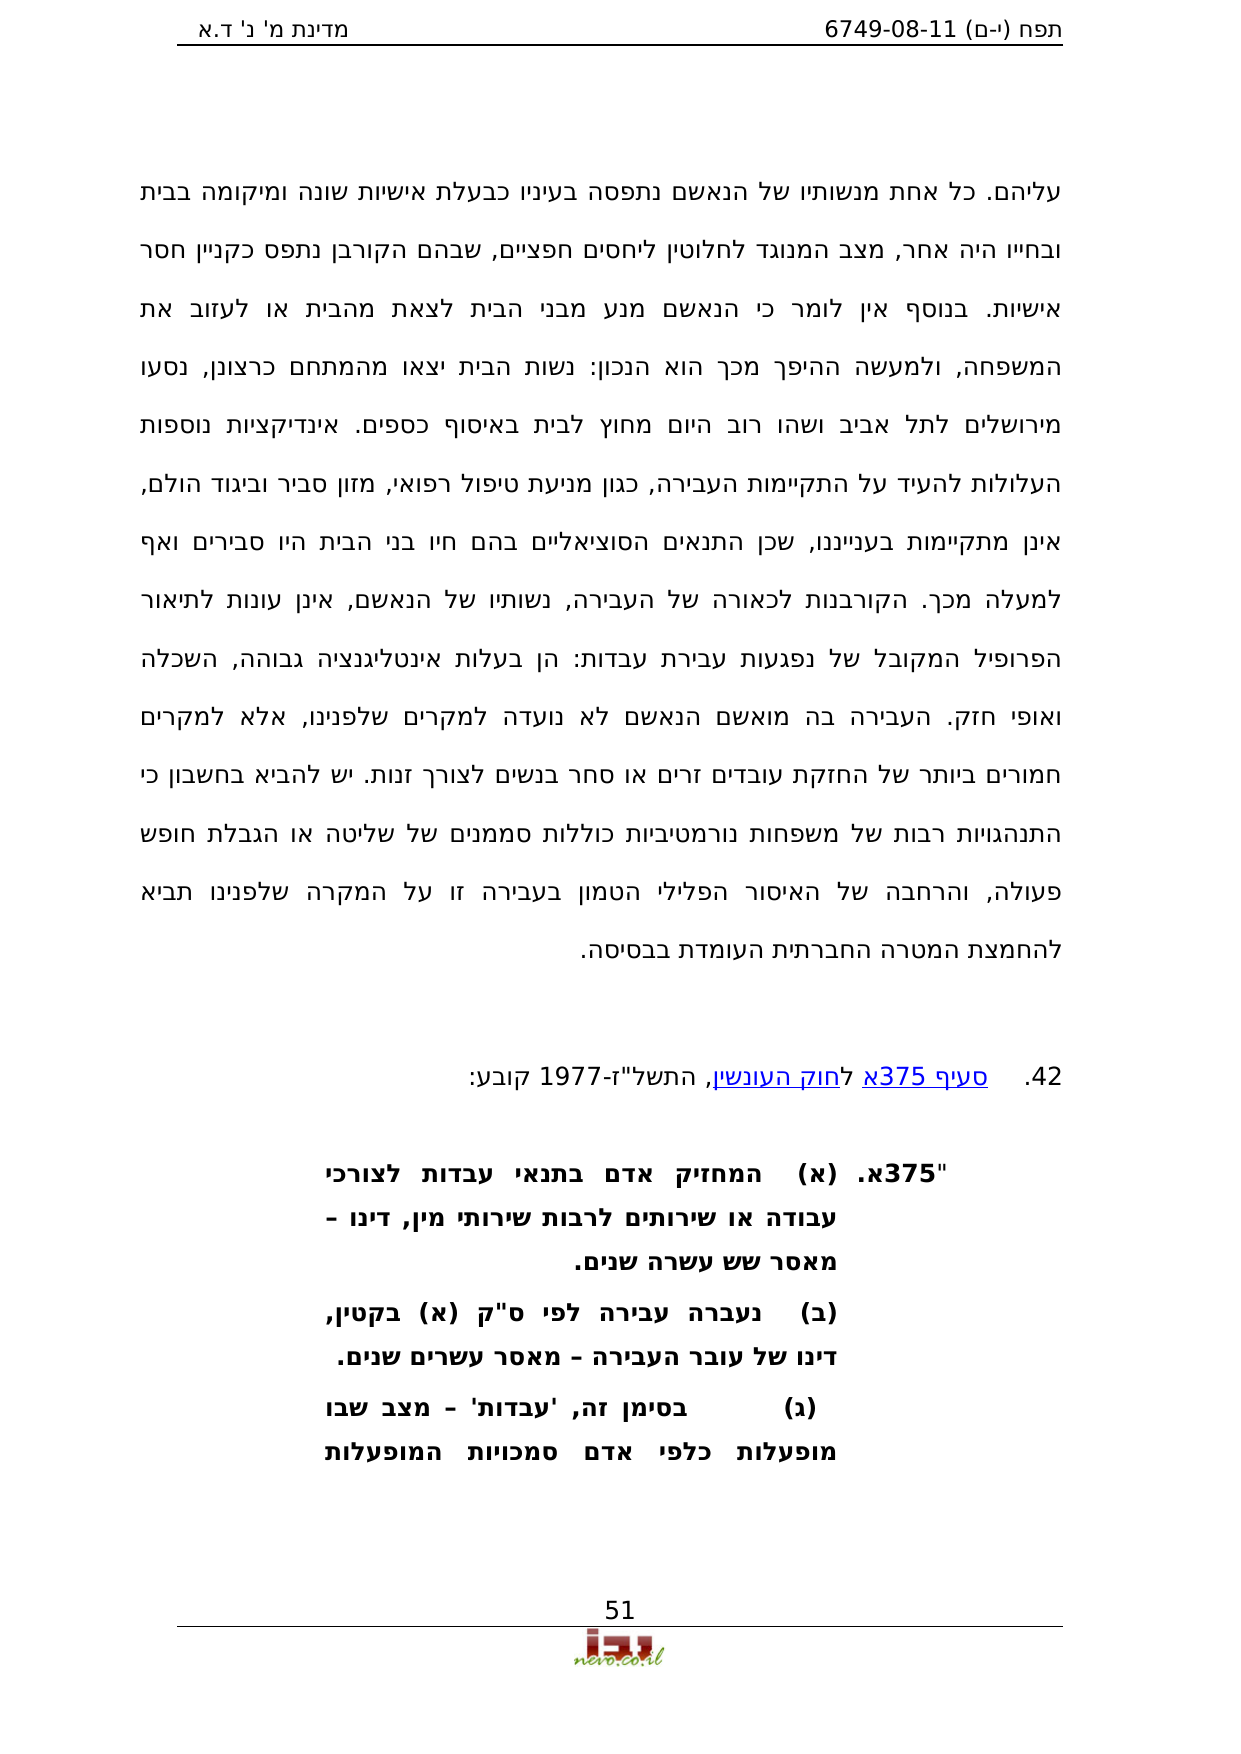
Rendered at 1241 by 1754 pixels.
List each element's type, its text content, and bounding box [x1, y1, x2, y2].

picture [574, 1628, 666, 1667]
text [140, 177, 1063, 965]
text "375א. (א) המחזיק אדם בתנאי עבדות לצורכי עבודה או שירותים לרבות שירותי מין, דינו – מאסר שש עשרה שנים. [325, 1159, 948, 1276]
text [325, 1393, 913, 1466]
text 42. סעיף 375א לחוק העונשין, התשל"ז-1977 קובע: [140, 1062, 1063, 1091]
text (ב) נעברה עבירה לפי ס"ק (א) בקטין, דינו של עובר העבירה – מאסר עשרים שנים. [325, 1298, 838, 1371]
